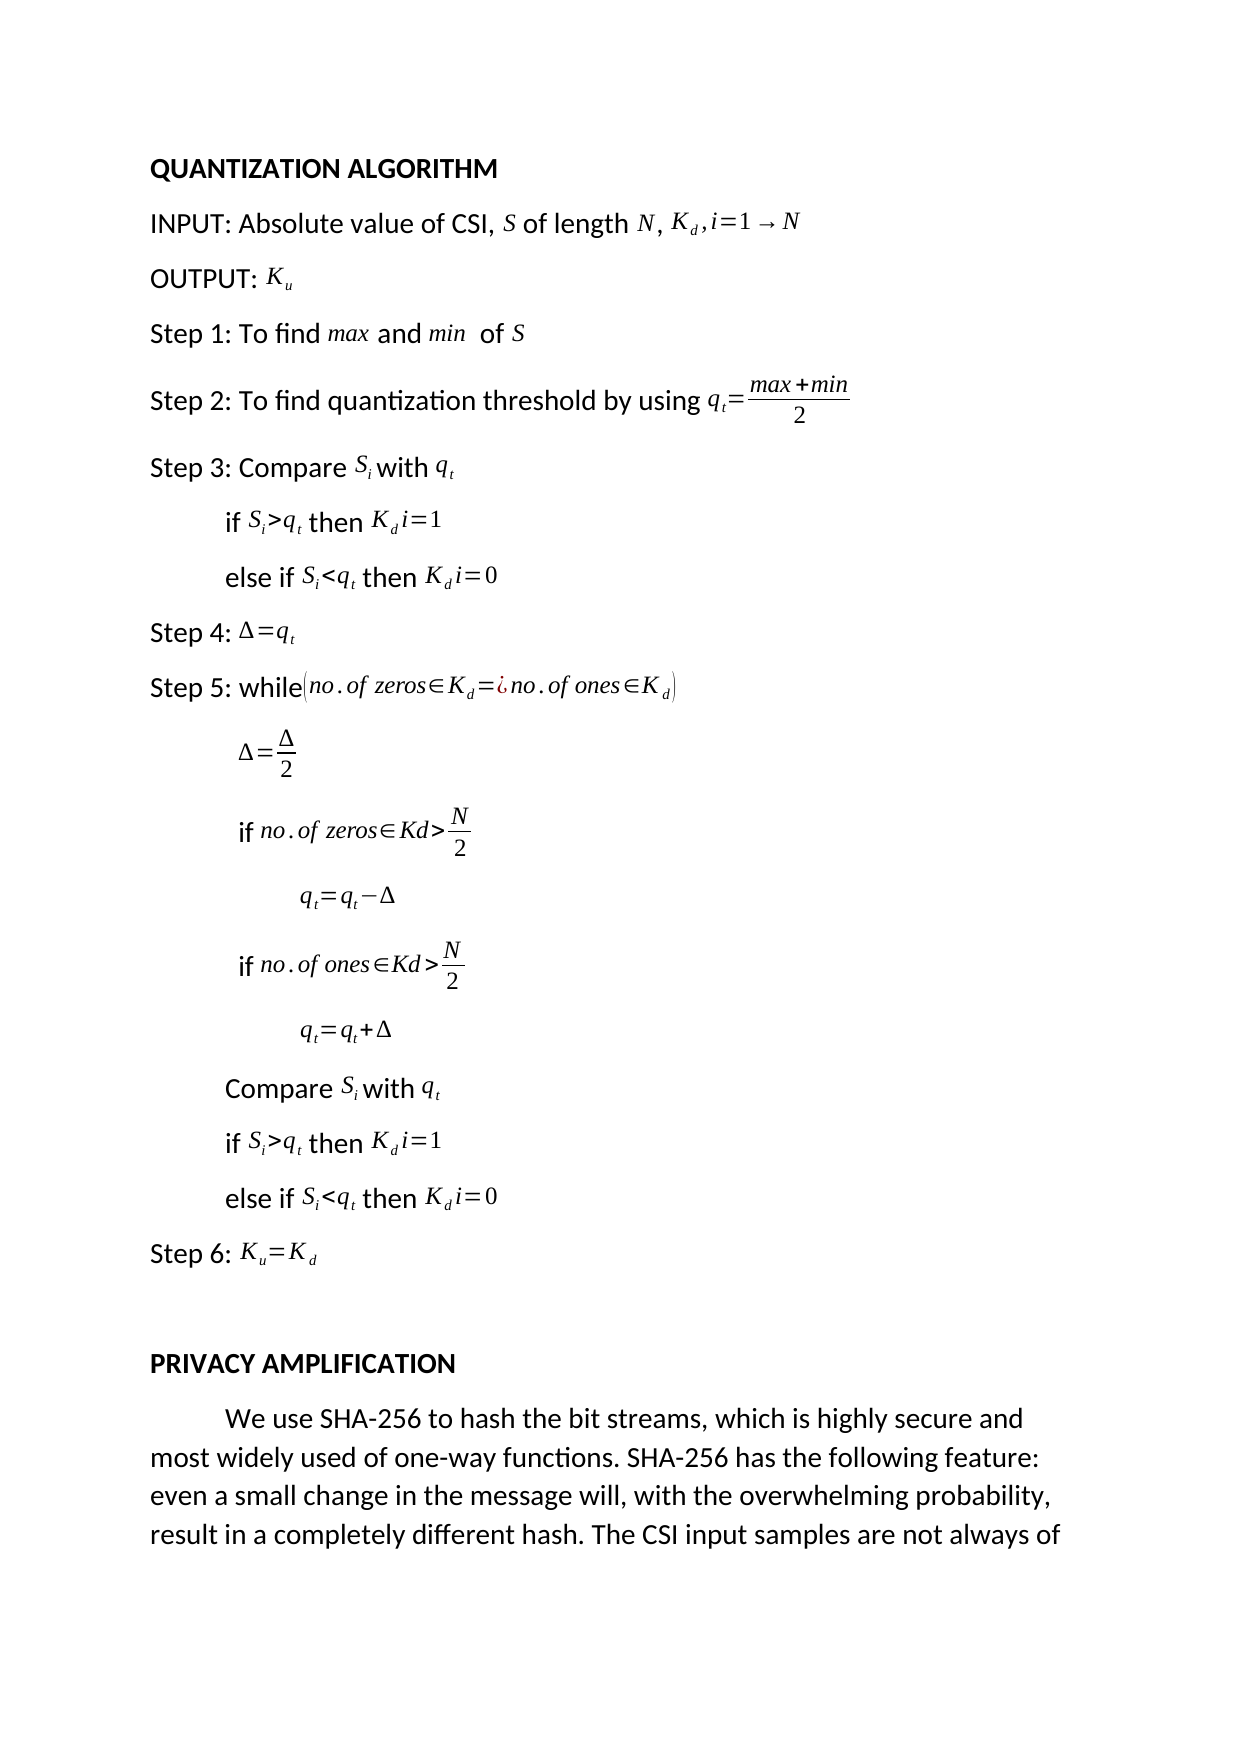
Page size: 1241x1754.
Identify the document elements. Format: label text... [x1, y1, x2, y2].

text Step 2: To find quantization threshold by using [150, 370, 1090, 429]
text Step 5: while [150, 669, 1090, 705]
text INPUT: Absolute value of CSI, of length , [150, 205, 1090, 241]
text if [150, 936, 1090, 995]
text QUANTIZATION ALGORITHM [150, 150, 1090, 186]
text else if then [150, 1180, 1090, 1216]
text Step 1: To find and of [150, 315, 1090, 351]
text Compare with [150, 1070, 1090, 1106]
text OUTPUT: [150, 260, 1090, 296]
text if then [150, 504, 1090, 539]
text Step 3: Compare with [150, 449, 1090, 484]
text Step 4: [150, 614, 1090, 650]
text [150, 1401, 1090, 1551]
text PRIVACY AMPLIFICATION [150, 1345, 1090, 1381]
text if then [150, 1125, 1090, 1161]
text Step 6: [150, 1235, 1090, 1271]
text if [150, 803, 1090, 862]
text else if then [150, 559, 1090, 595]
